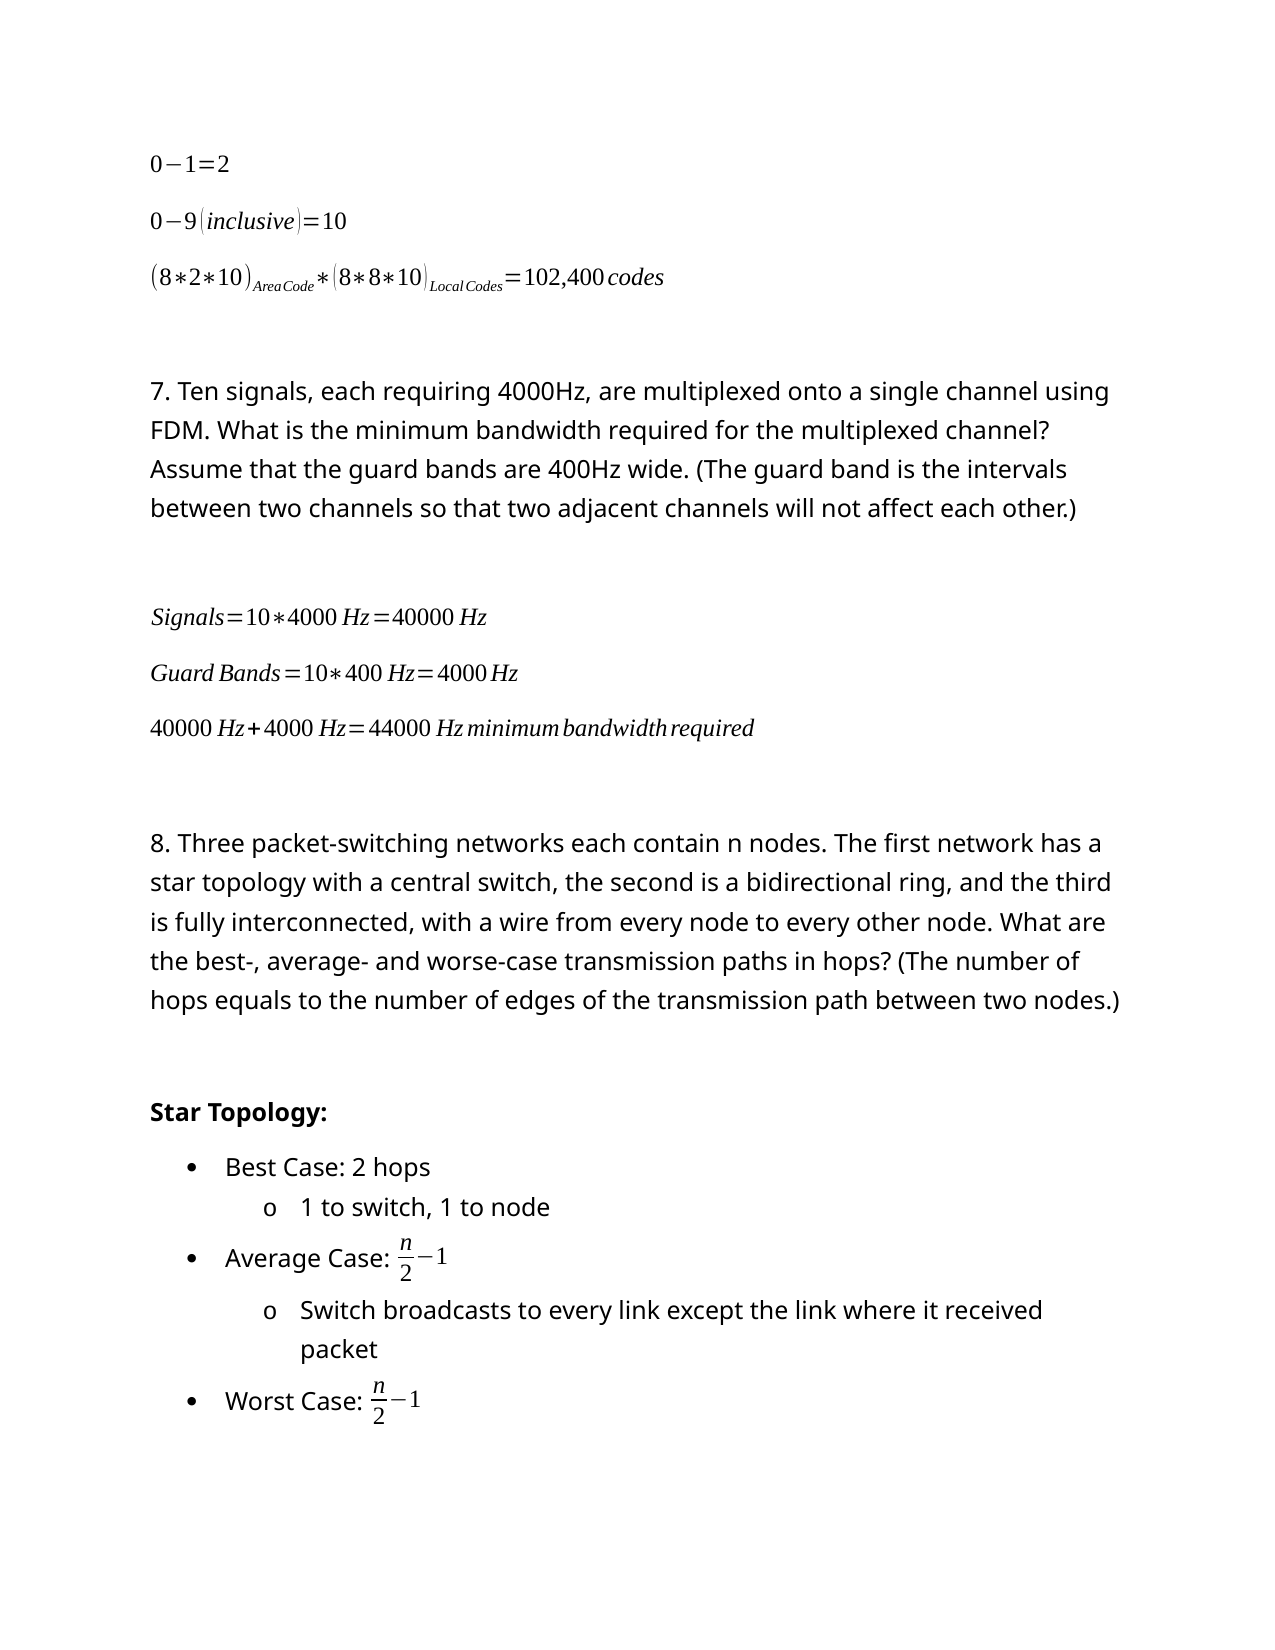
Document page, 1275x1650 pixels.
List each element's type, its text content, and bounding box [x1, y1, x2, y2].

text Star Topology: [150, 1094, 1125, 1128]
text 7. Ten signals, each requiring 4000Hz, are multiplexed onto a single channel using FDM. What is the minimum bandwidth required for the multiplexed channel? Assume that the guard bands are 400Hz wide. (The guard band is the intervals between two channels so that two adjacent channels will not affect each other.) [150, 373, 1125, 525]
list Average Case: [187, 1228, 1125, 1287]
list Worst Case: [187, 1371, 1125, 1430]
list Best Case: 2 hops [187, 1150, 1125, 1184]
text 8. Three packet-switching networks each contain n nodes. The first network has a star topology with a central switch, the second is a bidirectional ring, and the third is fully interconnected, with a wire from every node to every other node. What are the best-, average- and worse-case transmission paths in hops? (The number of hops equals to the number of edges of the transmission path between two nodes.) [150, 826, 1125, 1017]
list Switch broadcasts to every link except the link where it received packet [262, 1293, 1125, 1366]
list 1 to switch, 1 to node [262, 1189, 1125, 1223]
